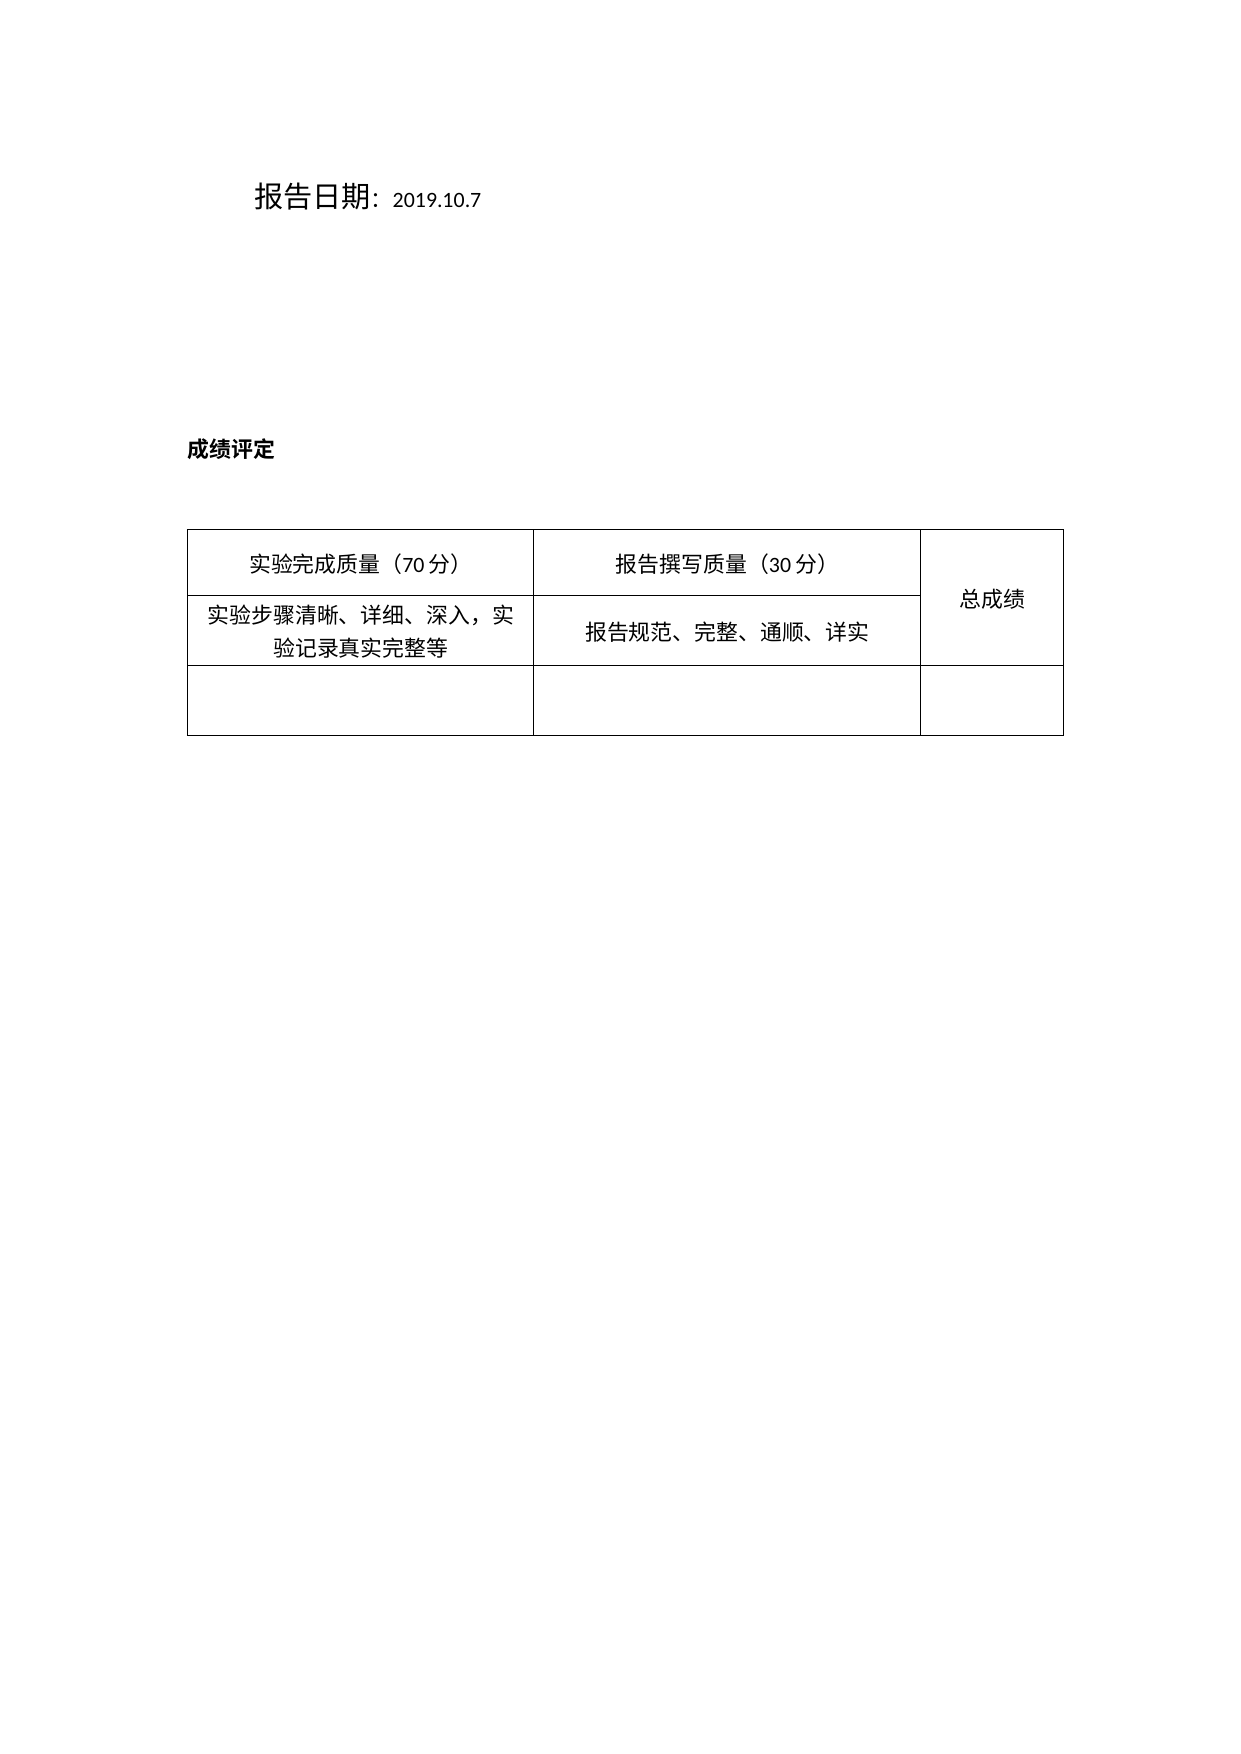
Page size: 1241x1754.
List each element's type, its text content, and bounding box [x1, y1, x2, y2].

text 报告日期：2019.10.7 [254, 162, 1053, 227]
table_header 报告撰写质量（30分） [534, 530, 920, 595]
text 成绩评定 [187, 432, 1053, 464]
table_cell [921, 666, 1063, 735]
table_cell 报告规范、完整、通顺、详实 [534, 596, 920, 665]
table_cell 实验步骤清晰、详细、深入，实验记录真实完整等 [188, 596, 533, 665]
table_cell [534, 666, 920, 735]
table_header 实验完成质量（70分） [188, 530, 533, 595]
table_header 总成绩 [921, 530, 1063, 665]
table_cell [188, 666, 533, 735]
